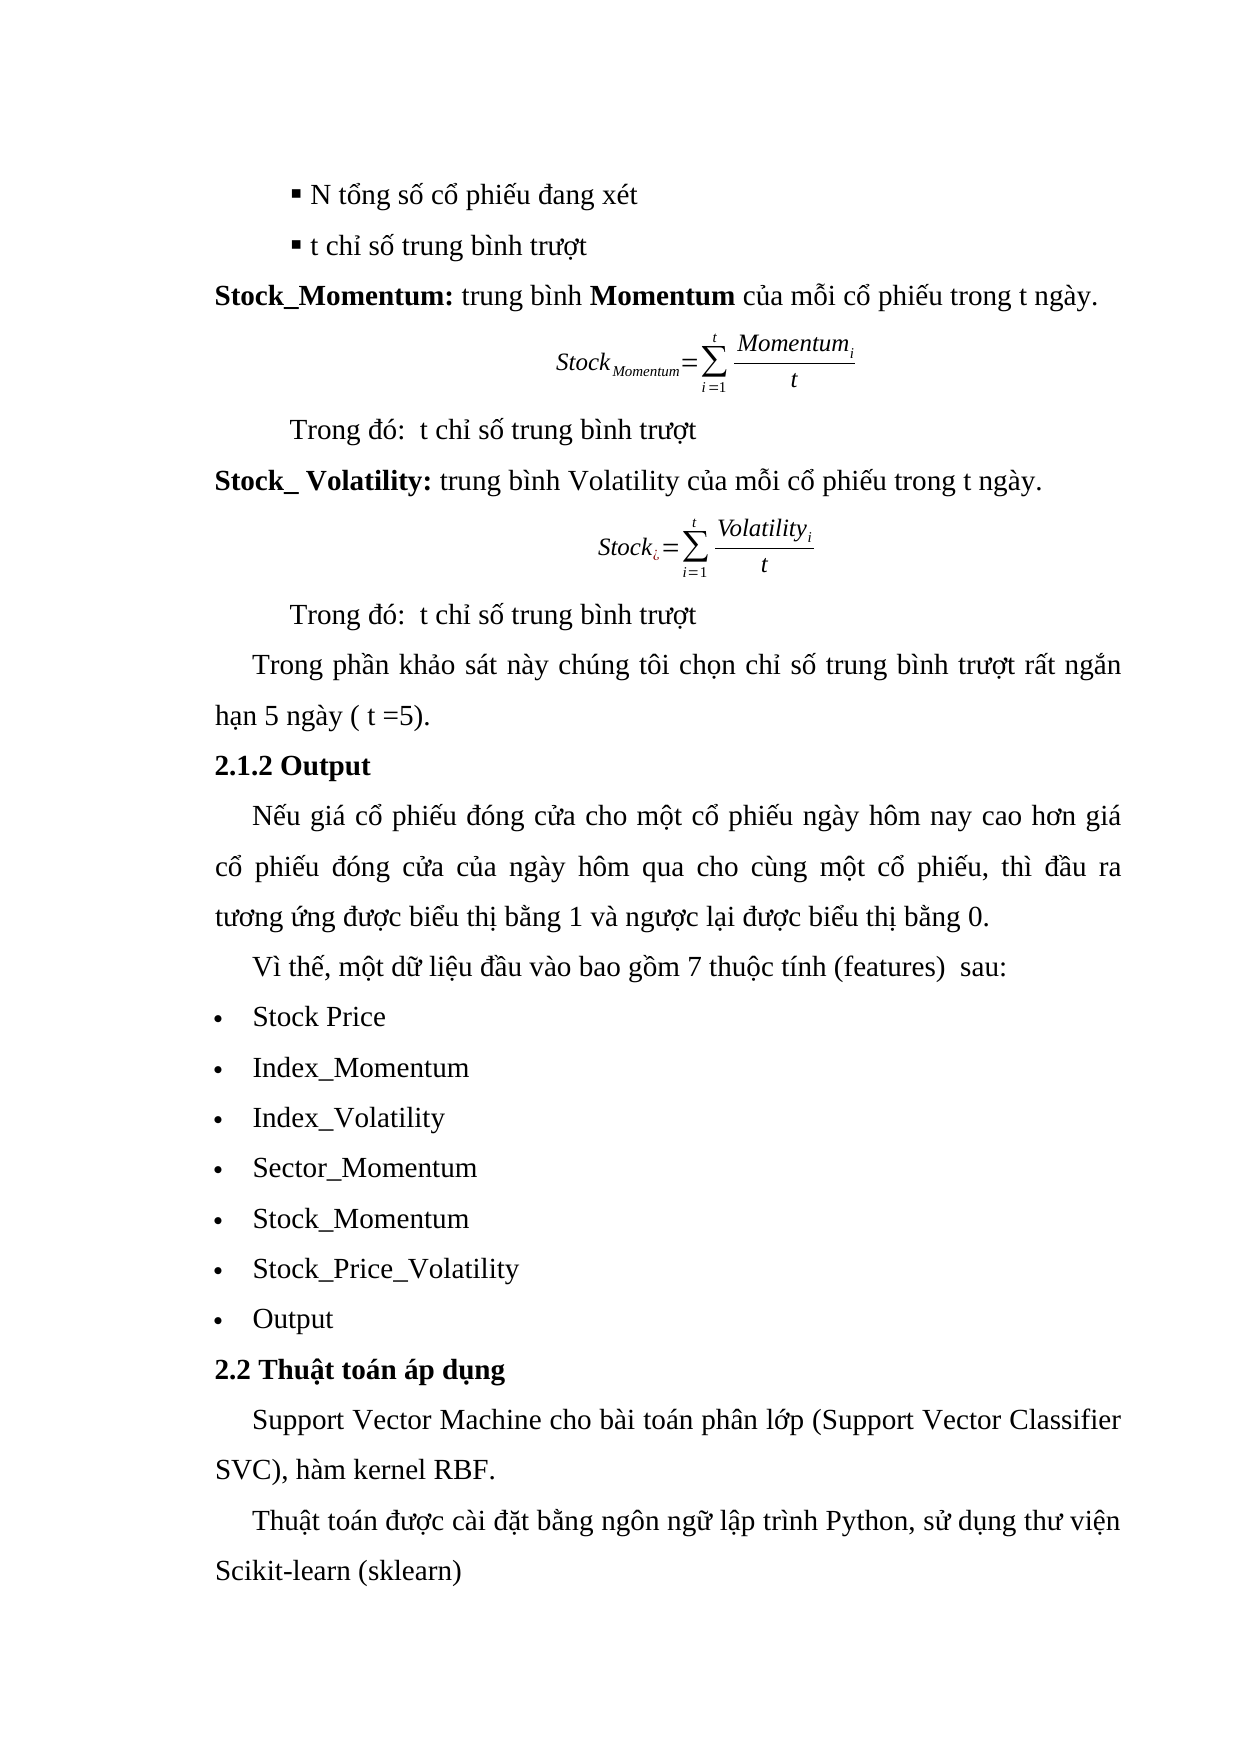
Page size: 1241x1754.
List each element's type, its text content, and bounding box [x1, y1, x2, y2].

list Sector_Momentum [177, 1151, 1122, 1184]
list Stock_Price_Volatility [177, 1251, 1122, 1285]
list N tổng số cổ phiếu đang xét [252, 177, 1122, 211]
text Vì thế, một dữ liệu đầu vào bao gồm 7 thuộc tính (features) sau: [215, 949, 1122, 983]
text Stock_Momentum: trung bình Momentum của mỗi cổ phiếu trong t ngày. [177, 278, 1122, 312]
list t chỉ số trung bình trượt [252, 228, 1122, 261]
text Thuật toán được cài đặt bằng ngôn ngữ lập trình Python, sử dụng thư viện Scikit-learn (sklearn) [215, 1503, 1122, 1587]
subtitle 2.2 Thuật toán áp dụng [177, 1352, 1122, 1385]
subtitle 2.1.2 Output [177, 748, 1122, 782]
list Index_Momentum [177, 1050, 1122, 1083]
text Support Vector Machine cho bài toán phân lớp (Support Vector Classifier SVC), hàm kernel RBF. [215, 1402, 1122, 1486]
list Trong đó: t chỉ số trung bình trượt [252, 597, 1122, 631]
text Nếu giá cổ phiếu đóng cửa cho một cổ phiếu ngày hôm nay cao hơn giá cổ phiếu đóng cửa của ngày hôm qua cho cùng một cổ phiếu, thì đầu ra tương ứng được biểu thị bằng 1 và ngược lại được biểu thị bằng 0. [215, 798, 1122, 932]
text Stock_ Volatility: trung bình Volatility của mỗi cổ phiếu trong t ngày. [177, 463, 1122, 496]
list Stock_Momentum [177, 1201, 1122, 1234]
text Trong phần khảo sát này chúng tôi chọn chỉ số trung bình trượt rất ngắn hạn 5 ngày ( t =5). [215, 647, 1122, 731]
list Output [177, 1301, 1122, 1335]
list Stock Price [177, 999, 1122, 1033]
list Trong đó: t chỉ số trung bình trượt [252, 412, 1122, 446]
list Index_Volatility [177, 1100, 1122, 1134]
